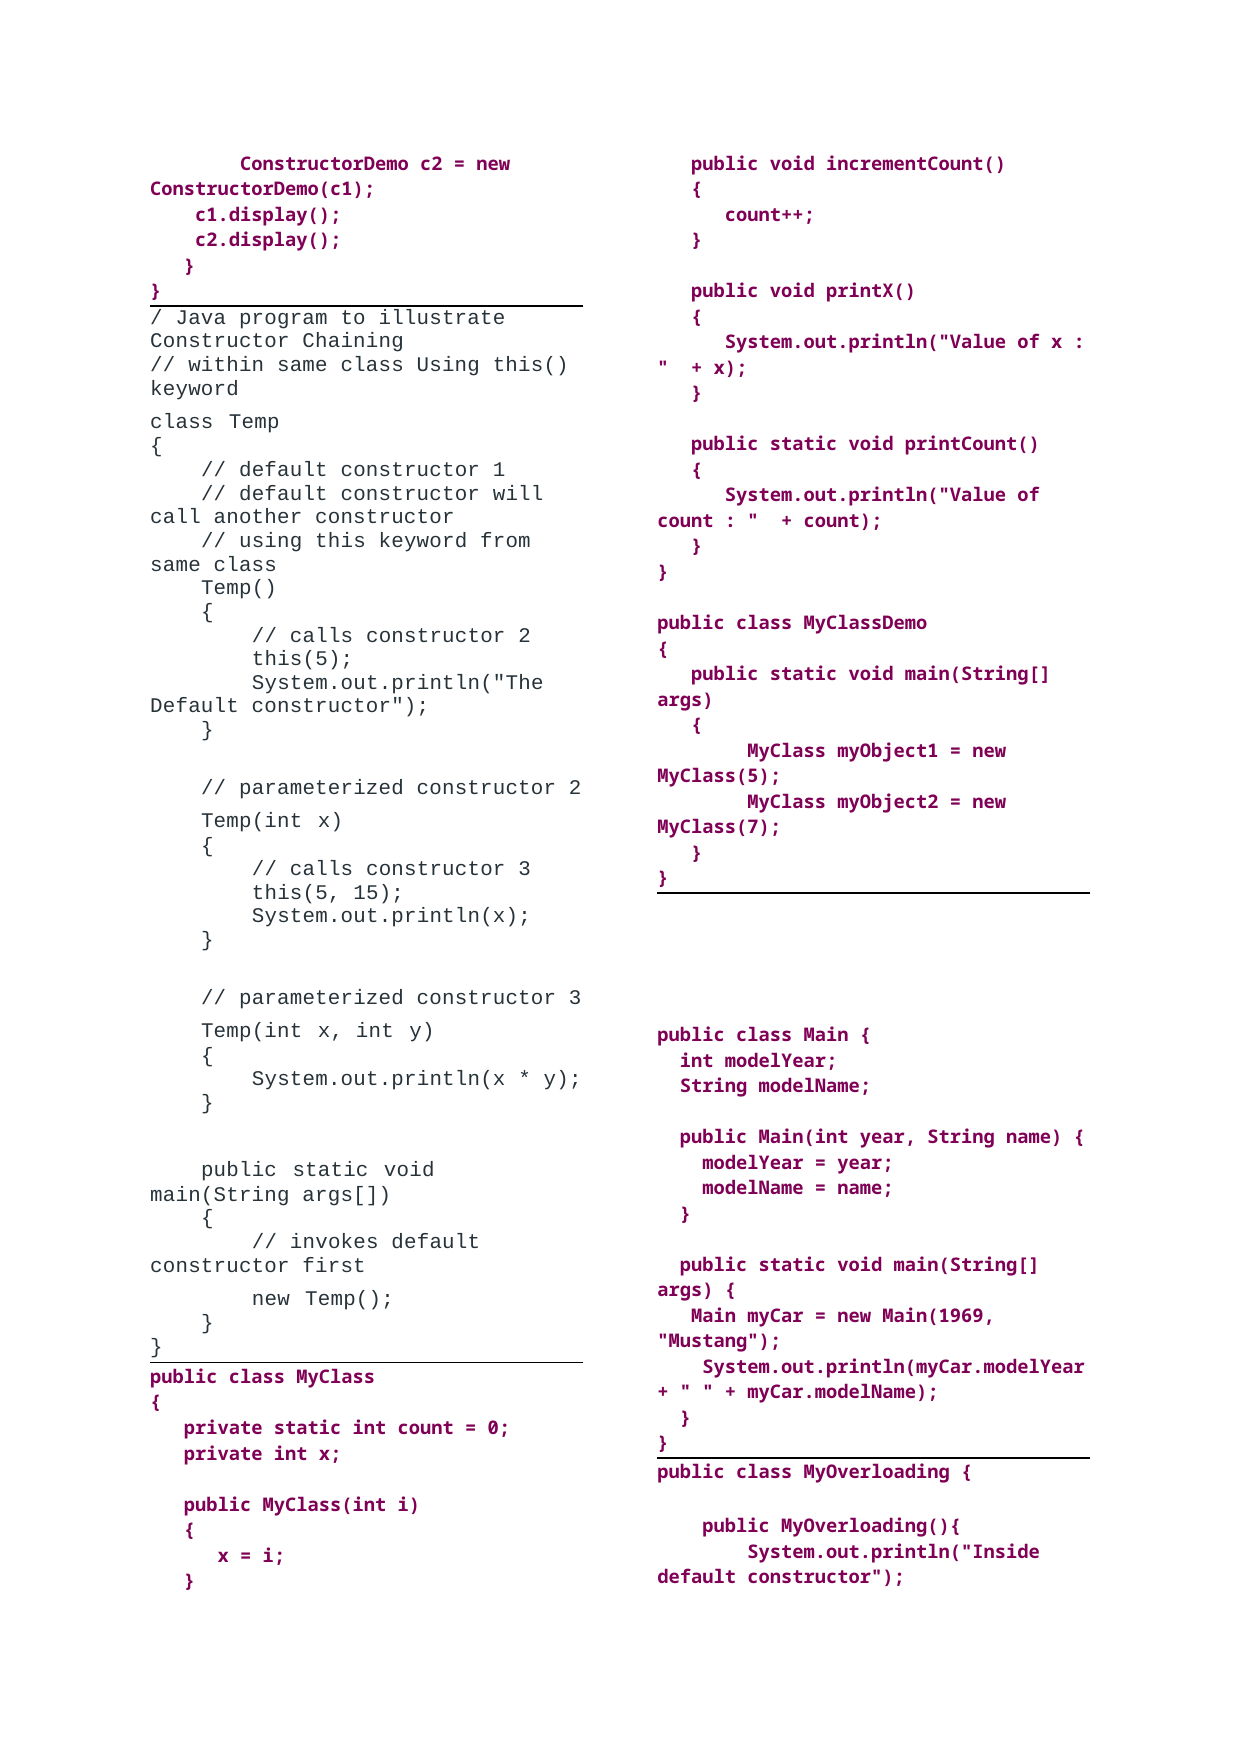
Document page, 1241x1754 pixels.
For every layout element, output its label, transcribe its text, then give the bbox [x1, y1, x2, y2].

text private int x; [150, 1440, 583, 1465]
text System.out.println("The Default constructor"); [150, 672, 583, 719]
text public static void main(String[] args) { [657, 1251, 1090, 1302]
text System.out.println(myCar.modelYear + " " + myCar.modelName); [657, 1353, 1090, 1404]
text this(5); [150, 648, 583, 672]
text // calls constructor 3 [150, 858, 583, 882]
text public Main(int year, String name) { [657, 1123, 1090, 1149]
text } [657, 1404, 1090, 1430]
text { [150, 834, 583, 858]
text System.out.println(x * y); [150, 1068, 583, 1092]
text // default constructor will call another constructor [150, 483, 583, 530]
text { [657, 456, 1090, 482]
text System.out.println(x); [150, 906, 583, 929]
text } [150, 252, 583, 278]
text } [150, 1312, 583, 1336]
text } [657, 864, 1090, 892]
text } [657, 1200, 1090, 1226]
text ConstructorDemo c2 = new ConstructorDemo(c1); [150, 150, 583, 201]
text } [150, 1567, 583, 1593]
text } [657, 558, 1090, 584]
text / Java program to illustrate Constructor Chaining [150, 307, 583, 354]
text { [150, 435, 583, 459]
text public MyClass(int i) [150, 1491, 583, 1516]
text public static void main(String[] args) [657, 660, 1090, 711]
text } [150, 719, 583, 743]
text public class Main { [657, 1021, 1090, 1047]
text this(5, 15); [150, 882, 583, 906]
text MyClass myObject2 = new MyClass(7); [657, 788, 1090, 839]
text modelName = name; [657, 1174, 1090, 1200]
text public static void printCount() [657, 431, 1090, 456]
text // using this keyword from same class [150, 530, 583, 577]
text } [657, 1430, 1090, 1457]
text x = i; [150, 1542, 583, 1567]
text modelYear = year; [657, 1149, 1090, 1174]
text { [657, 711, 1090, 737]
text Temp(int x) [150, 801, 583, 834]
text { [150, 601, 583, 624]
text Temp(int x, int y) [150, 1011, 583, 1044]
text public class MyClassDemo [657, 609, 1090, 635]
text } [150, 278, 583, 305]
text { [657, 176, 1090, 201]
text // calls constructor 2 [150, 624, 583, 648]
text { [657, 303, 1090, 329]
text // parameterized constructor 2 [150, 777, 583, 801]
text public MyOverloading(){ [657, 1512, 1090, 1538]
text // invokes default constructor first [150, 1231, 583, 1278]
text { [657, 635, 1090, 660]
text System.out.println("Inside default constructor"); [657, 1538, 1090, 1589]
text count++; [657, 201, 1090, 227]
text // parameterized constructor 3 [150, 987, 583, 1011]
text String modelName; [657, 1072, 1090, 1098]
text MyClass myObject1 = new MyClass(5); [657, 737, 1090, 788]
text public class MyOverloading { [657, 1459, 1090, 1484]
text } [657, 839, 1090, 864]
text new Temp(); [150, 1278, 583, 1312]
text public void incrementCount() [657, 150, 1090, 176]
text } [150, 1336, 583, 1362]
text int modelYear; [657, 1047, 1090, 1072]
text System.out.println("Value of x : " + x); [657, 329, 1090, 380]
text // default constructor 1 [150, 459, 583, 483]
text class Temp [150, 401, 583, 435]
text Main myCar = new Main(1969, "Mustang"); [657, 1302, 1090, 1353]
text // within same class Using this() keyword [150, 354, 583, 401]
text } [150, 929, 583, 953]
text System.out.println("Value of count : " + count); [657, 482, 1090, 533]
text } [150, 1092, 583, 1116]
text private static int count = 0; [150, 1414, 583, 1440]
text c2.display(); [150, 227, 583, 252]
text public class MyClass [150, 1363, 583, 1389]
text c1.display(); [150, 201, 583, 227]
text { [150, 1044, 583, 1068]
text public void printX() [657, 278, 1090, 303]
text { [150, 1389, 583, 1414]
text { [150, 1516, 583, 1542]
text Temp() [150, 577, 583, 601]
text public static void main(String args[]) [150, 1149, 583, 1207]
text } [657, 533, 1090, 558]
text { [150, 1207, 583, 1231]
text } [657, 380, 1090, 405]
text } [657, 227, 1090, 252]
